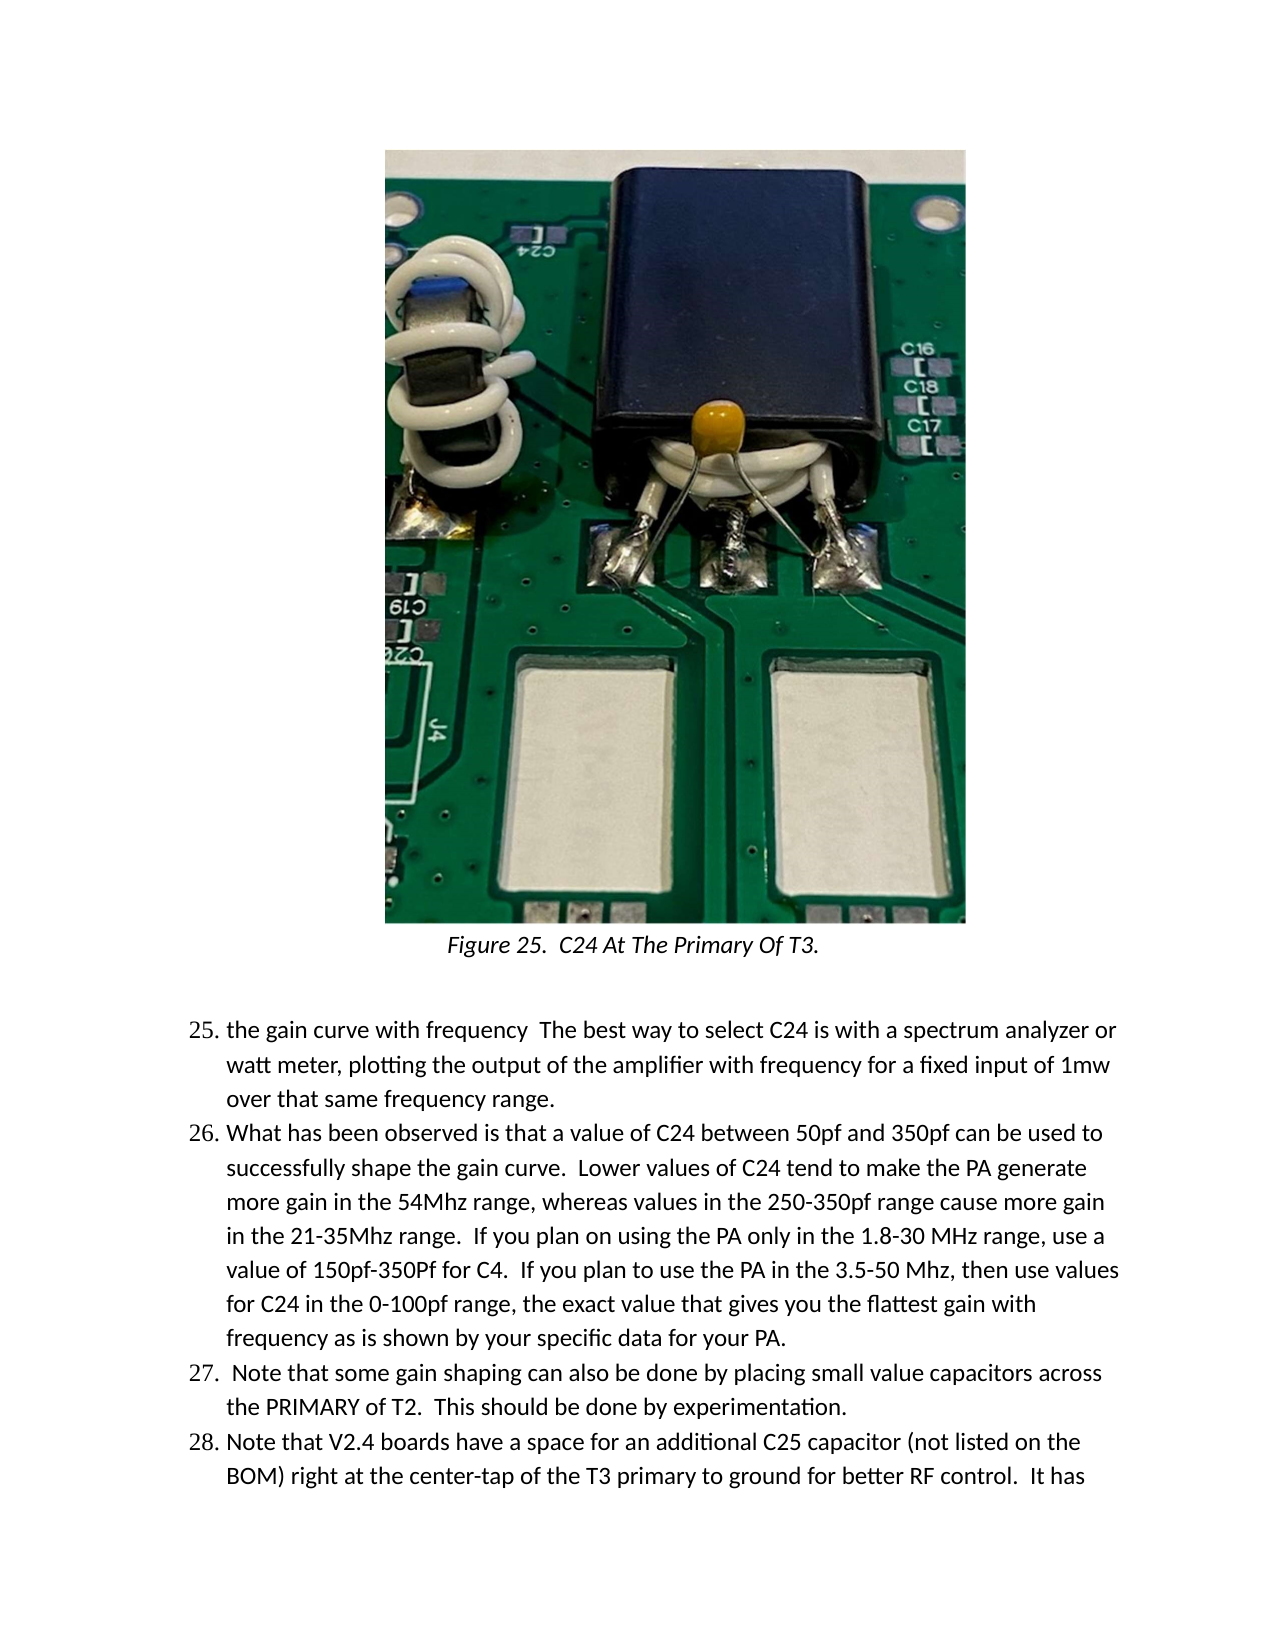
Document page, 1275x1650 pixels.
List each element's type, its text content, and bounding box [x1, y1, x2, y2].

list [188, 1426, 1125, 1491]
text Figure 25. C24 At The Primary Of T3. [447, 929, 1131, 959]
list Note that some gain shaping can also be done by placing small value capacitors across the PRIMARY of T2. This should be done by experimentation. [188, 1357, 1125, 1422]
list the gain curve with frequency The best way to select C24 is with a spectrum analyzer or watt meter, plotting the output of the amplifier with frequency for a fixed input of 1mw over that same frequency range. [188, 1014, 1125, 1113]
picture [384, 149, 967, 925]
list What has been observed is that a value of C24 between 50pf and 350pf can be used to successfully shape the gain curve. Lower values of C24 tend to make the PA generate more gain in the 54Mhz range, whereas values in the 250-350pf range cause more gain in the 21-35Mhz range. If you plan on using the PA only in the 1.8-30 MHz range, use a value of 150pf-350Pf for C4. If you plan to use the PA in the 3.5-50 Mhz, then use values for C24 in the 0-100pf range, the exact value that gives you the flattest gain with frequency as is shown by your specific data for your PA. [188, 1118, 1125, 1353]
